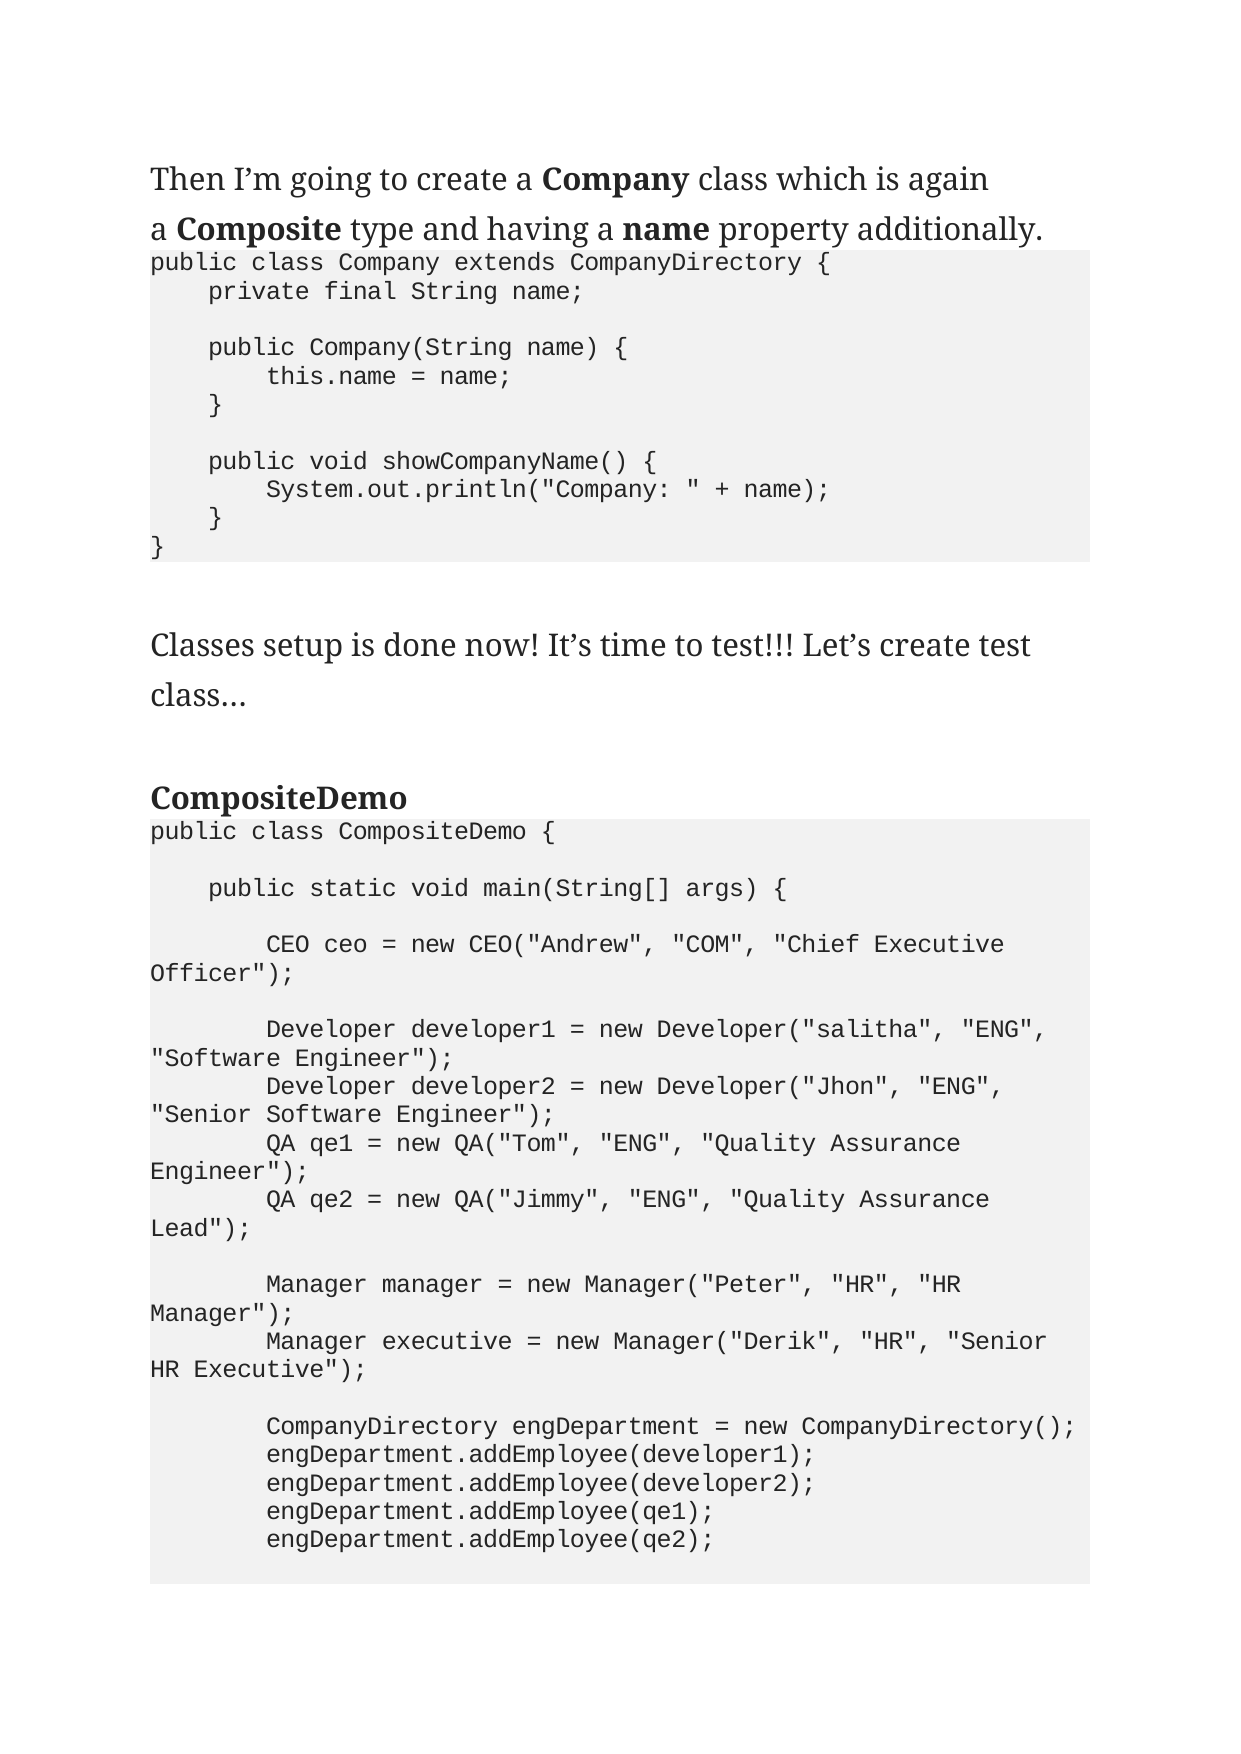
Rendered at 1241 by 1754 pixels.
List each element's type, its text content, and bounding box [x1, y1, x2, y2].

text CompositeDemo [150, 769, 1090, 819]
text Then I’m going to create a Company class which is again a Composite type and having a name property additionally. [150, 150, 1090, 250]
text Classes setup is done now! It’s time to test!!! Let’s create test class… [150, 615, 1090, 715]
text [150, 819, 1090, 1584]
text public class Company extends CompanyDirectory { private final String name; public Company(String name) { this.name = name; } public void showCompanyName() { System.out.println("Company: " + name); } } [150, 250, 1090, 562]
